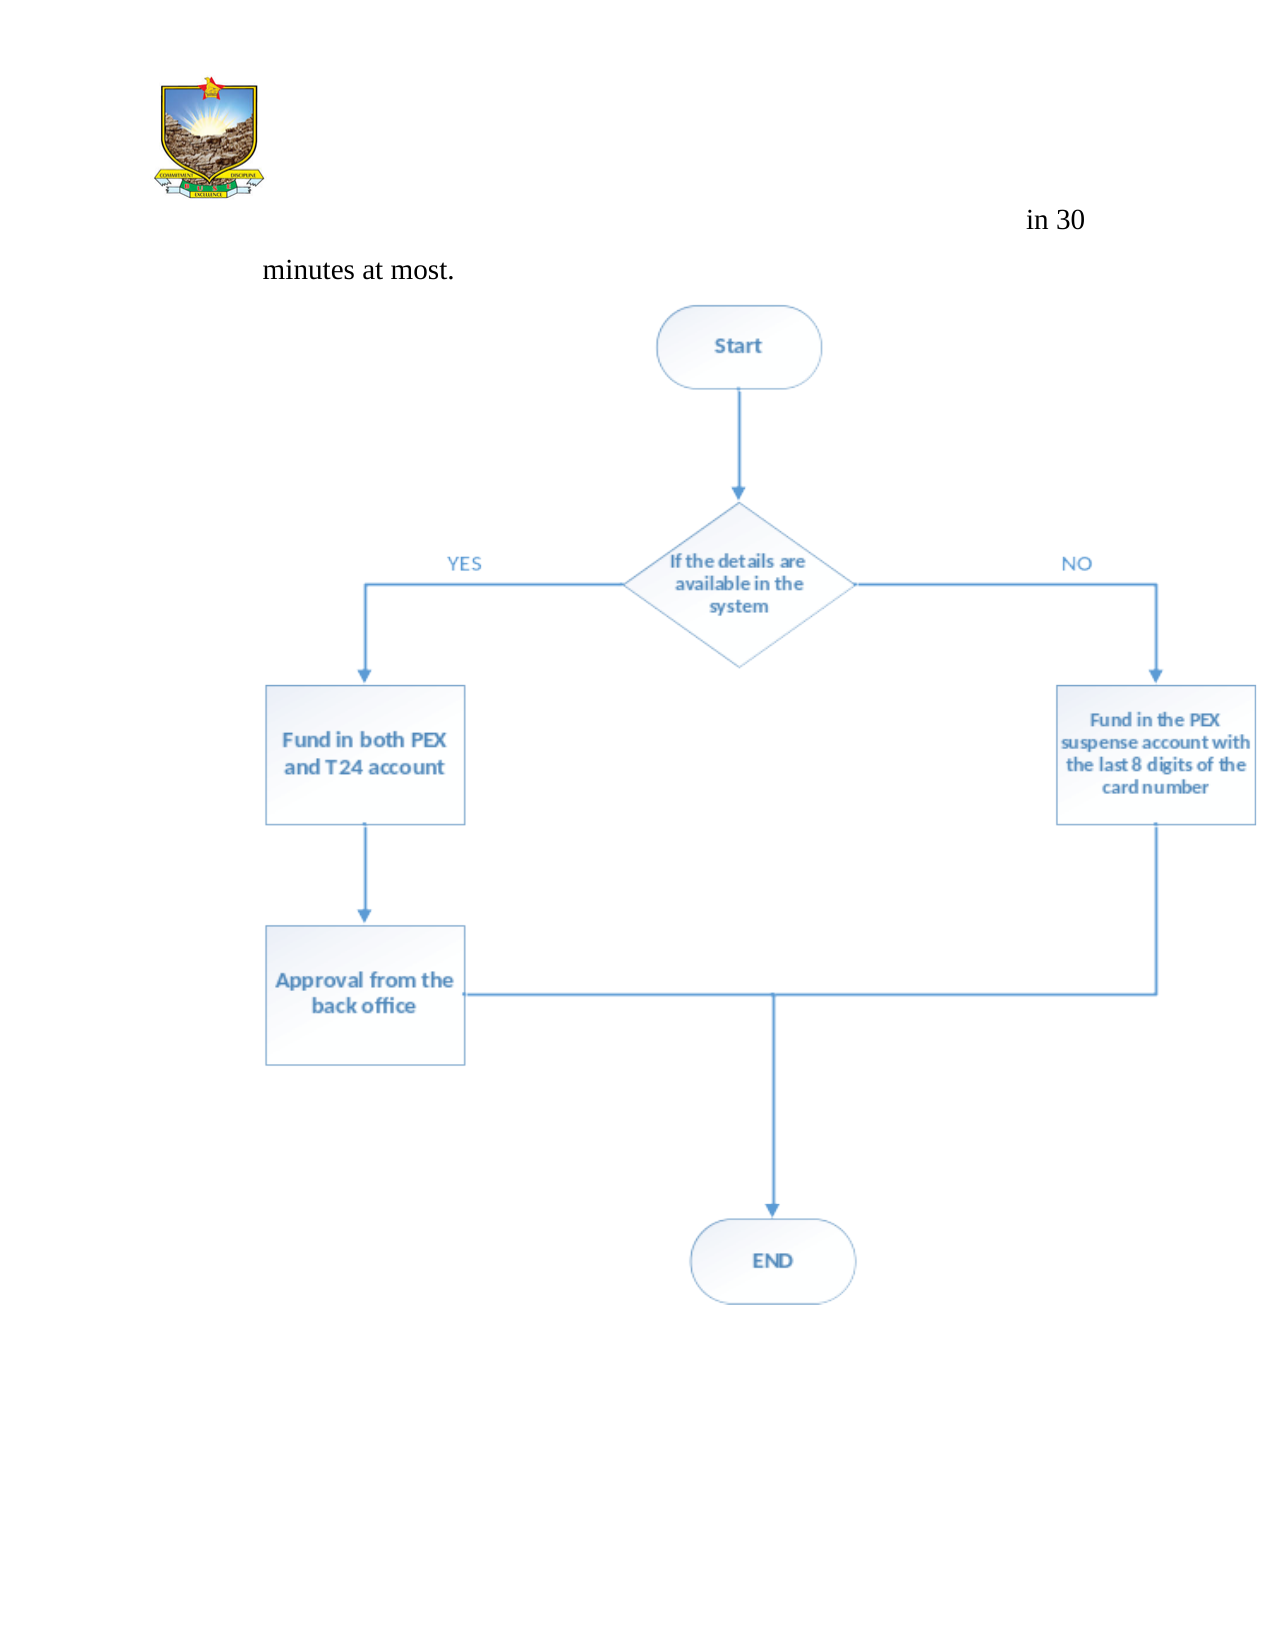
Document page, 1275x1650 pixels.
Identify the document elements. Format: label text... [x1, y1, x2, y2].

picture [150, 75, 267, 202]
